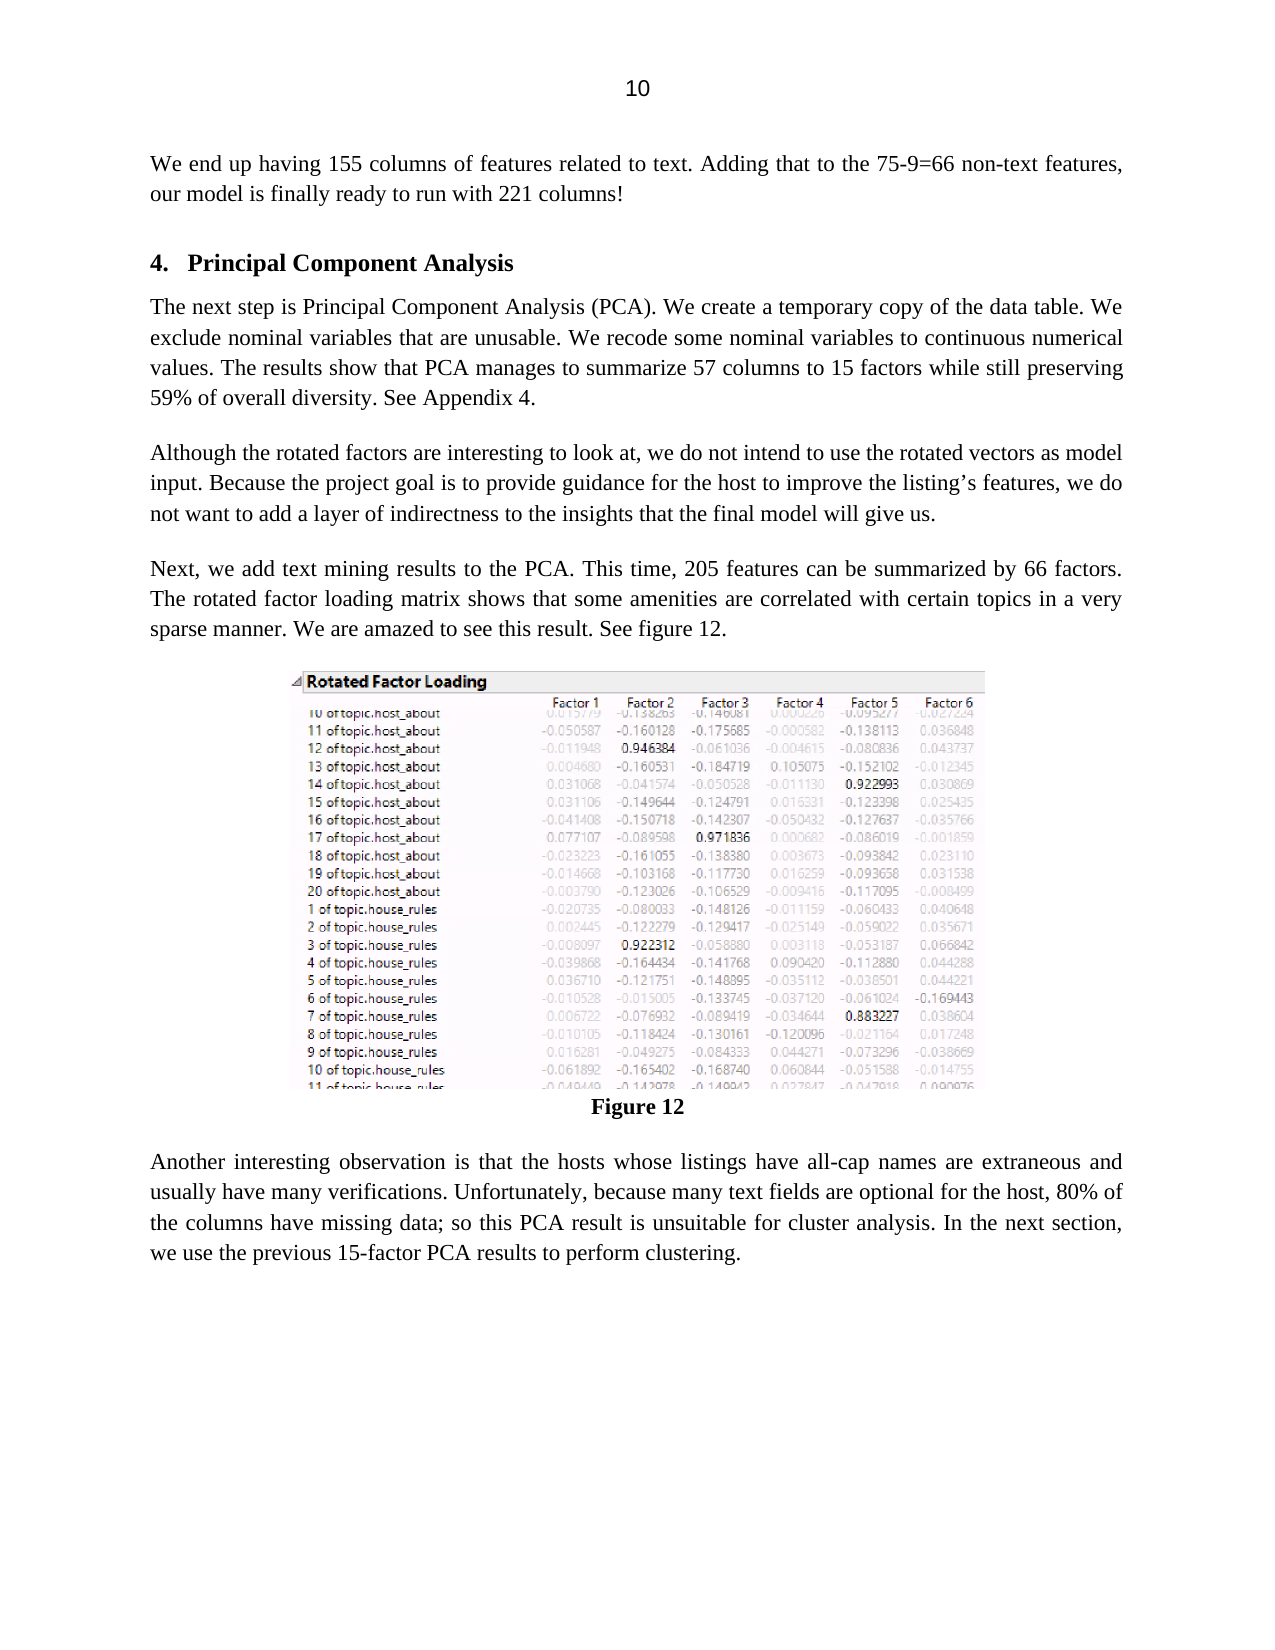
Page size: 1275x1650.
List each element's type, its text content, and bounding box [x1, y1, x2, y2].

subtitle Principal Component Analysis [150, 248, 1125, 277]
text We end up having 155 columns of features related to text. Adding that to the 75-9=66 non-text features, our model is finally ready to run with 221 columns! [150, 150, 1125, 207]
text Next, we add text mining results to the PCA. This time, 205 features can be summarized by 66 factors. The rotated factor loading matrix shows that some amenities are correlated with certain topics in a very sparse manner. We are amazed to see this result. See figure 12. [150, 555, 1125, 642]
text Although the rotated factors are interesting to look at, we do not intend to use the rotated vectors as model input. Because the project goal is to provide guidance for the host to improve the listing’s features, we do not want to add a layer of indirectness to the insights that the final model will give us. [150, 439, 1125, 526]
text Another interesting observation is that the hosts whose listings have all-cap names are extraneous and usually have many verifications. Unfortunately, because many text fields are optional for the host, 80% of the columns have missing data; so this PCA result is unsuitable for cluster analysis. In the next section, we use the previous 15-factor PCA results to perform clustering. [150, 1148, 1125, 1265]
text The next step is Principal Component Analysis (PCA). We create a temporary copy of the data table. We exclude nominal variables that are unusable. We recode some nominal variables to continuous numerical values. The results show that PCA manages to summarize 57 columns to 15 factors while still preserving 59% of overall diversity. See Appendix 4. [150, 293, 1125, 410]
picture [290, 670, 985, 1089]
